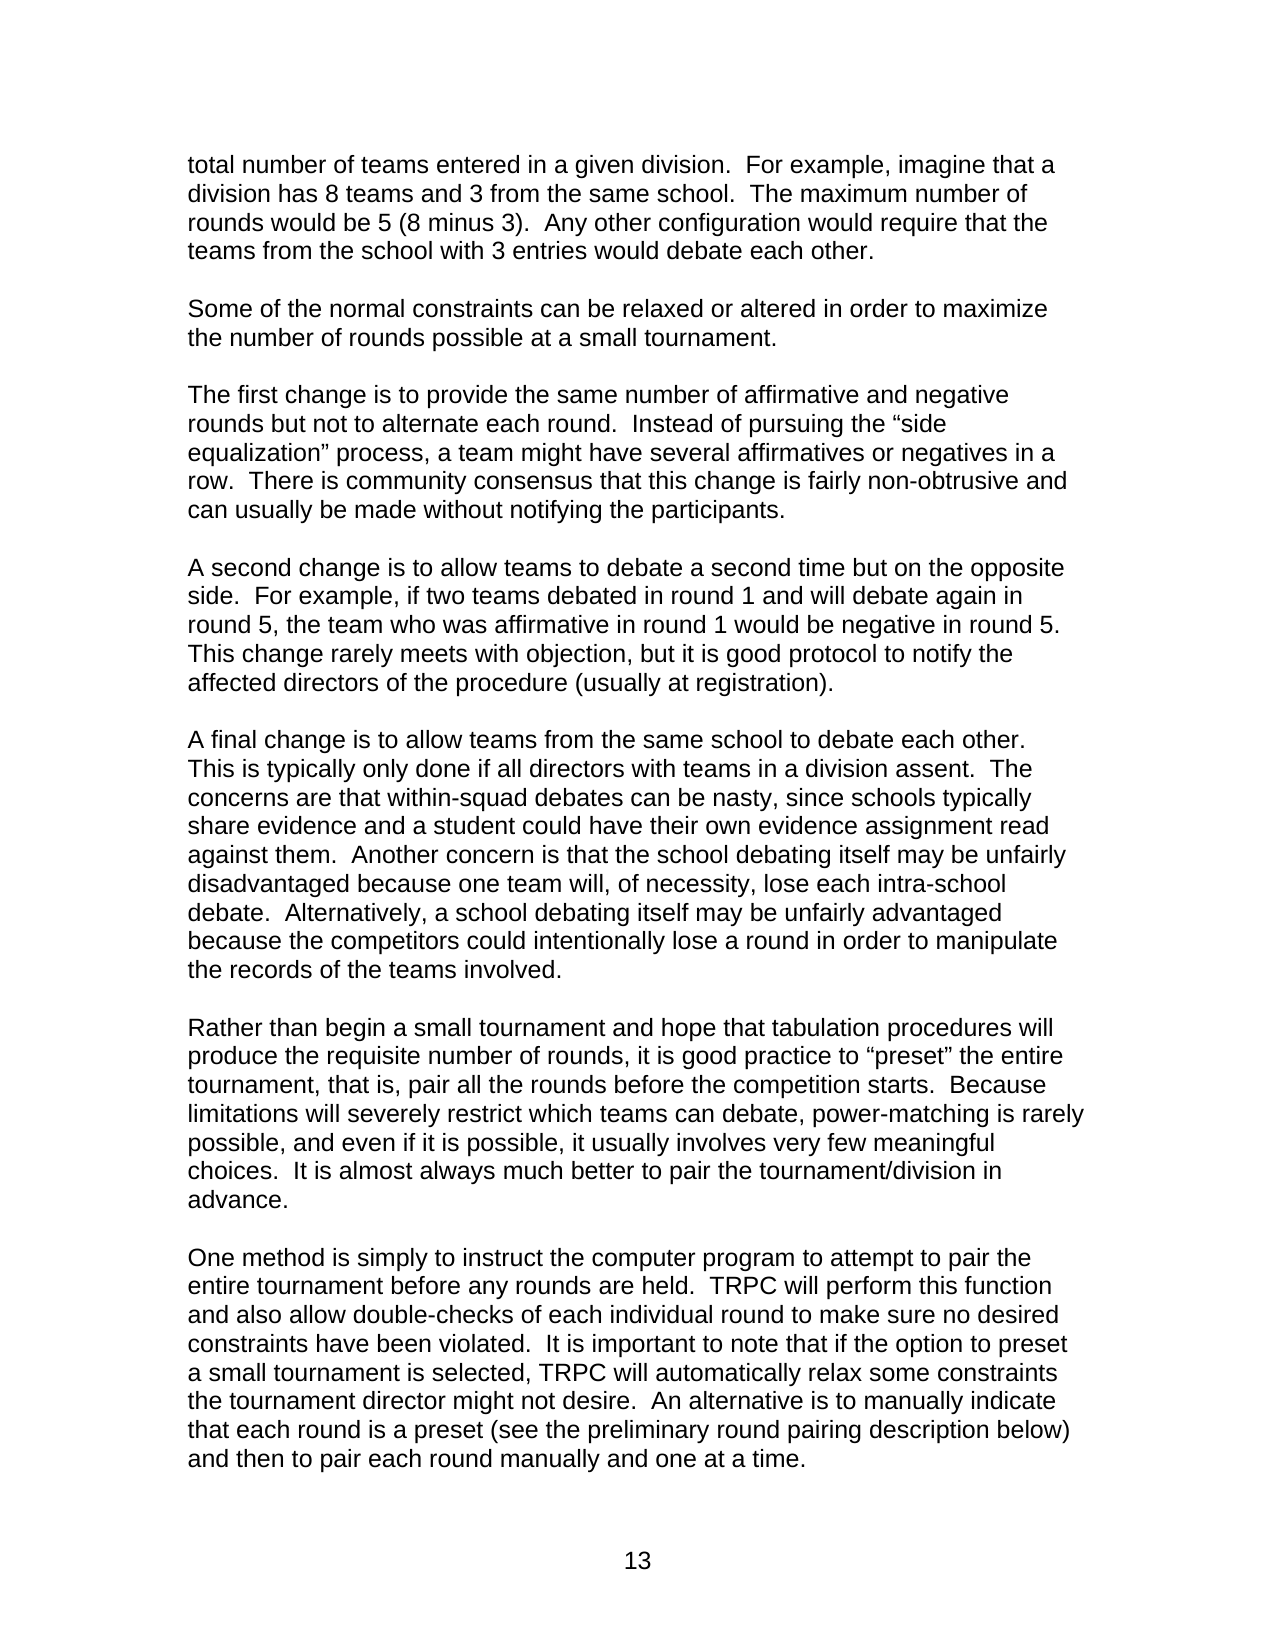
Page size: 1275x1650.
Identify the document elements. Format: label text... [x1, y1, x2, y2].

text One method is simply to instruct the computer program to attempt to pair the entire tournament before any rounds are held. TRPC will perform this function and also allow double-checks of each individual round to make sure no desired constraints have been violated. It is important to note that if the option to preset a small tournament is selected, TRPC will automatically relax some constraints the tournament director might not desire. An alternative is to manually indicate that each round is a preset (see the preliminary round pairing description below) and then to pair each round manually and one at a time. [187, 1242, 1087, 1472]
text A final change is to allow teams from the same school to debate each other. This is typically only done if all directors with teams in a division assent. The concerns are that within-squad debates can be nasty, since schools typically share evidence and a student could have their own evidence assignment read against them. Another concern is that the school debating itself may be unfairly disadvantaged because one team will, of necessity, lose each intra-school debate. Alternatively, a school debating itself may be unfairly advantaged because the competitors could intentionally lose a round in order to manipulate the records of the teams involved. [187, 725, 1087, 984]
text Some of the normal constraints can be relaxed or altered in order to maximize the number of rounds possible at a small tournament. [187, 294, 1087, 351]
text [187, 150, 1087, 265]
text The first change is to provide the same number of affirmative and negative rounds but not to alternate each round. Instead of pursuing the “side equalization” process, a team might have several affirmatives or negatives in a row. There is community consensus that this change is fairly non-obtrusive and can usually be made without notifying the participants. [187, 380, 1087, 524]
text Rather than begin a small tournament and hope that tabulation procedures will produce the requisite number of rounds, it is good practice to “preset” the entire tournament, that is, pair all the rounds before the competition starts. Because limitations will severely restrict which teams can debate, power-matching is rarely possible, and even if it is possible, it usually involves very few meaningful choices. It is almost always much better to pair the tournament/division in advance. [187, 1012, 1087, 1214]
text A second change is to allow teams to debate a second time but on the opposite side. For example, if two teams debated in round 1 and will debate again in round 5, the team who was affirmative in round 1 would be negative in round 5. This change rarely meets with objection, but it is good protocol to notify the affected directors of the procedure (usually at registration). [187, 552, 1087, 696]
